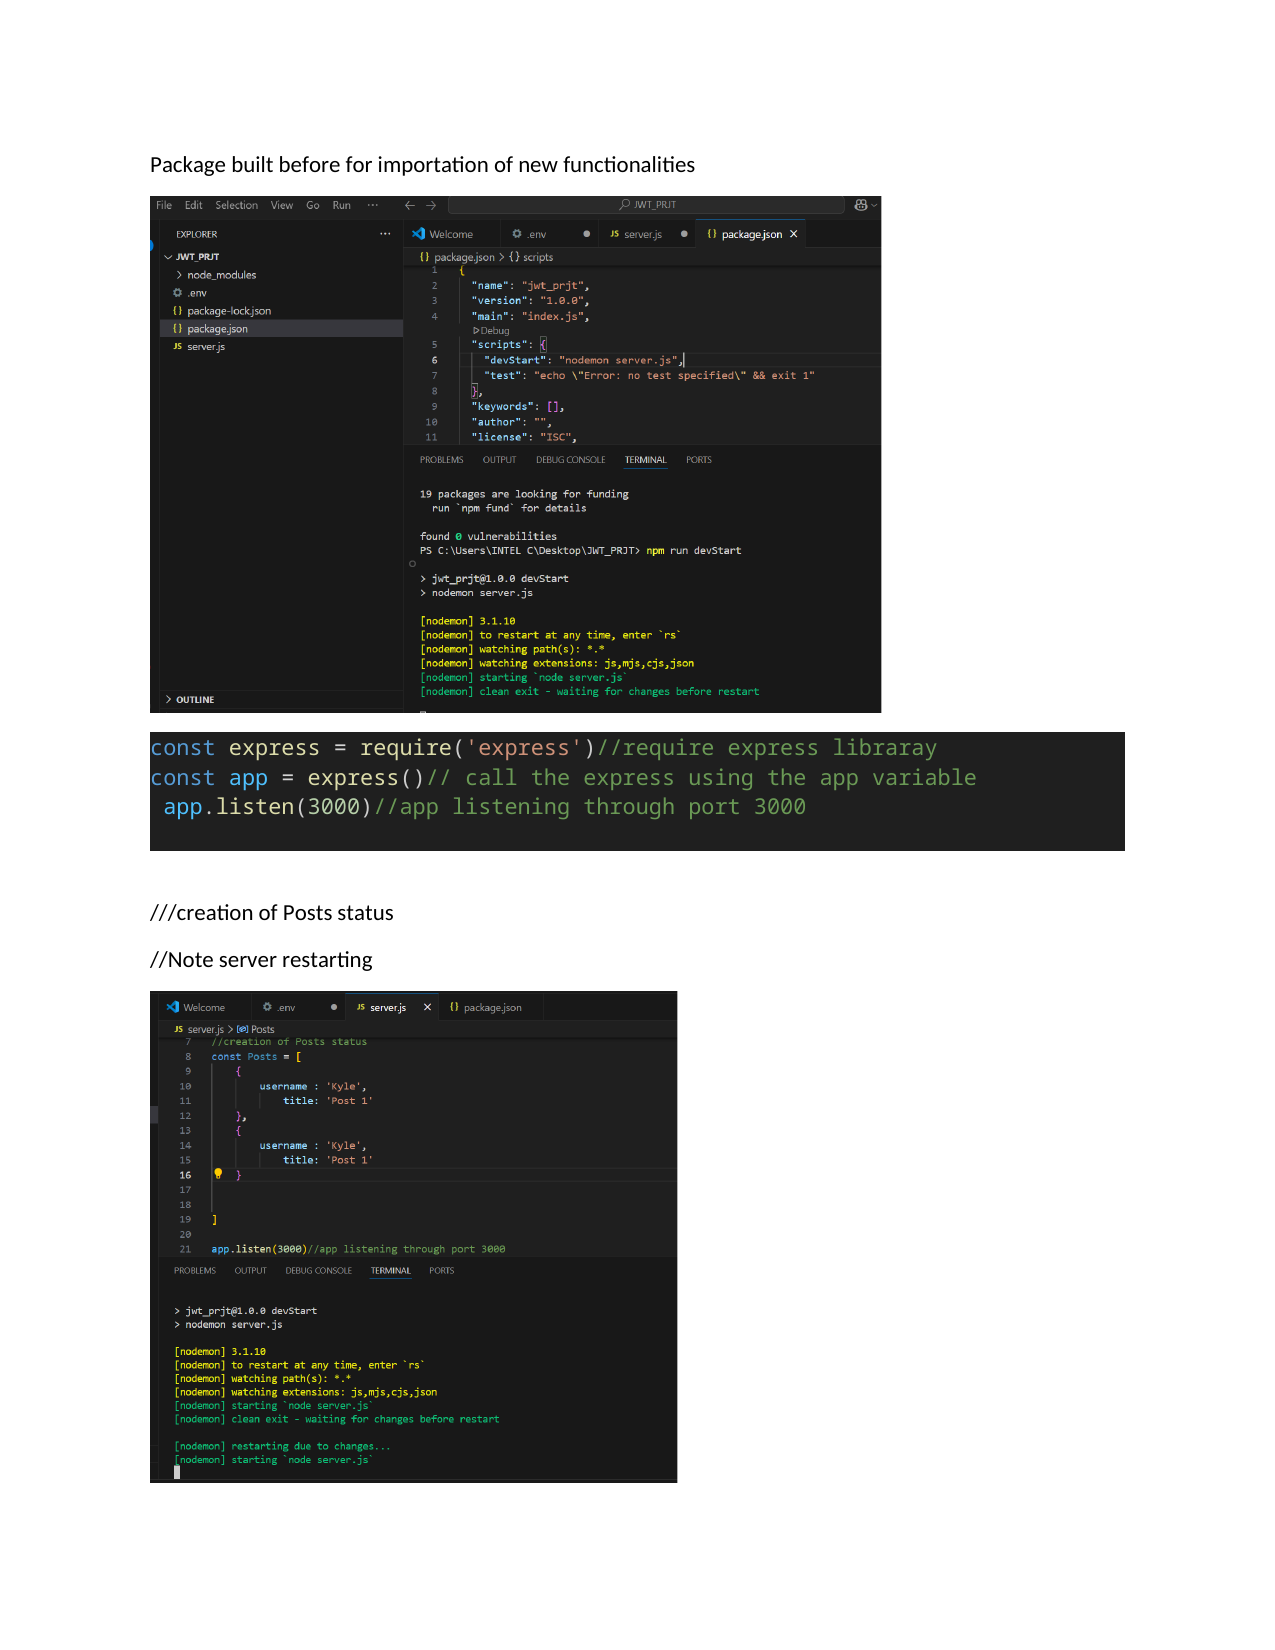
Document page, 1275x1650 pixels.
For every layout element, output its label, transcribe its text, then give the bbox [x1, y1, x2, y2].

text app.listen(3000)//app listening through port 3000 [150, 791, 1125, 821]
text const app = express()// call the express using the app variable [150, 762, 1125, 791]
text const express = require('express')//require express libraray [150, 732, 1125, 762]
text //Note server restarting [150, 945, 1125, 973]
text Package built before for importation of new functionalities [150, 150, 1125, 178]
picture [150, 196, 882, 713]
picture [150, 991, 678, 1483]
text ///creation of Posts status [150, 898, 1125, 926]
